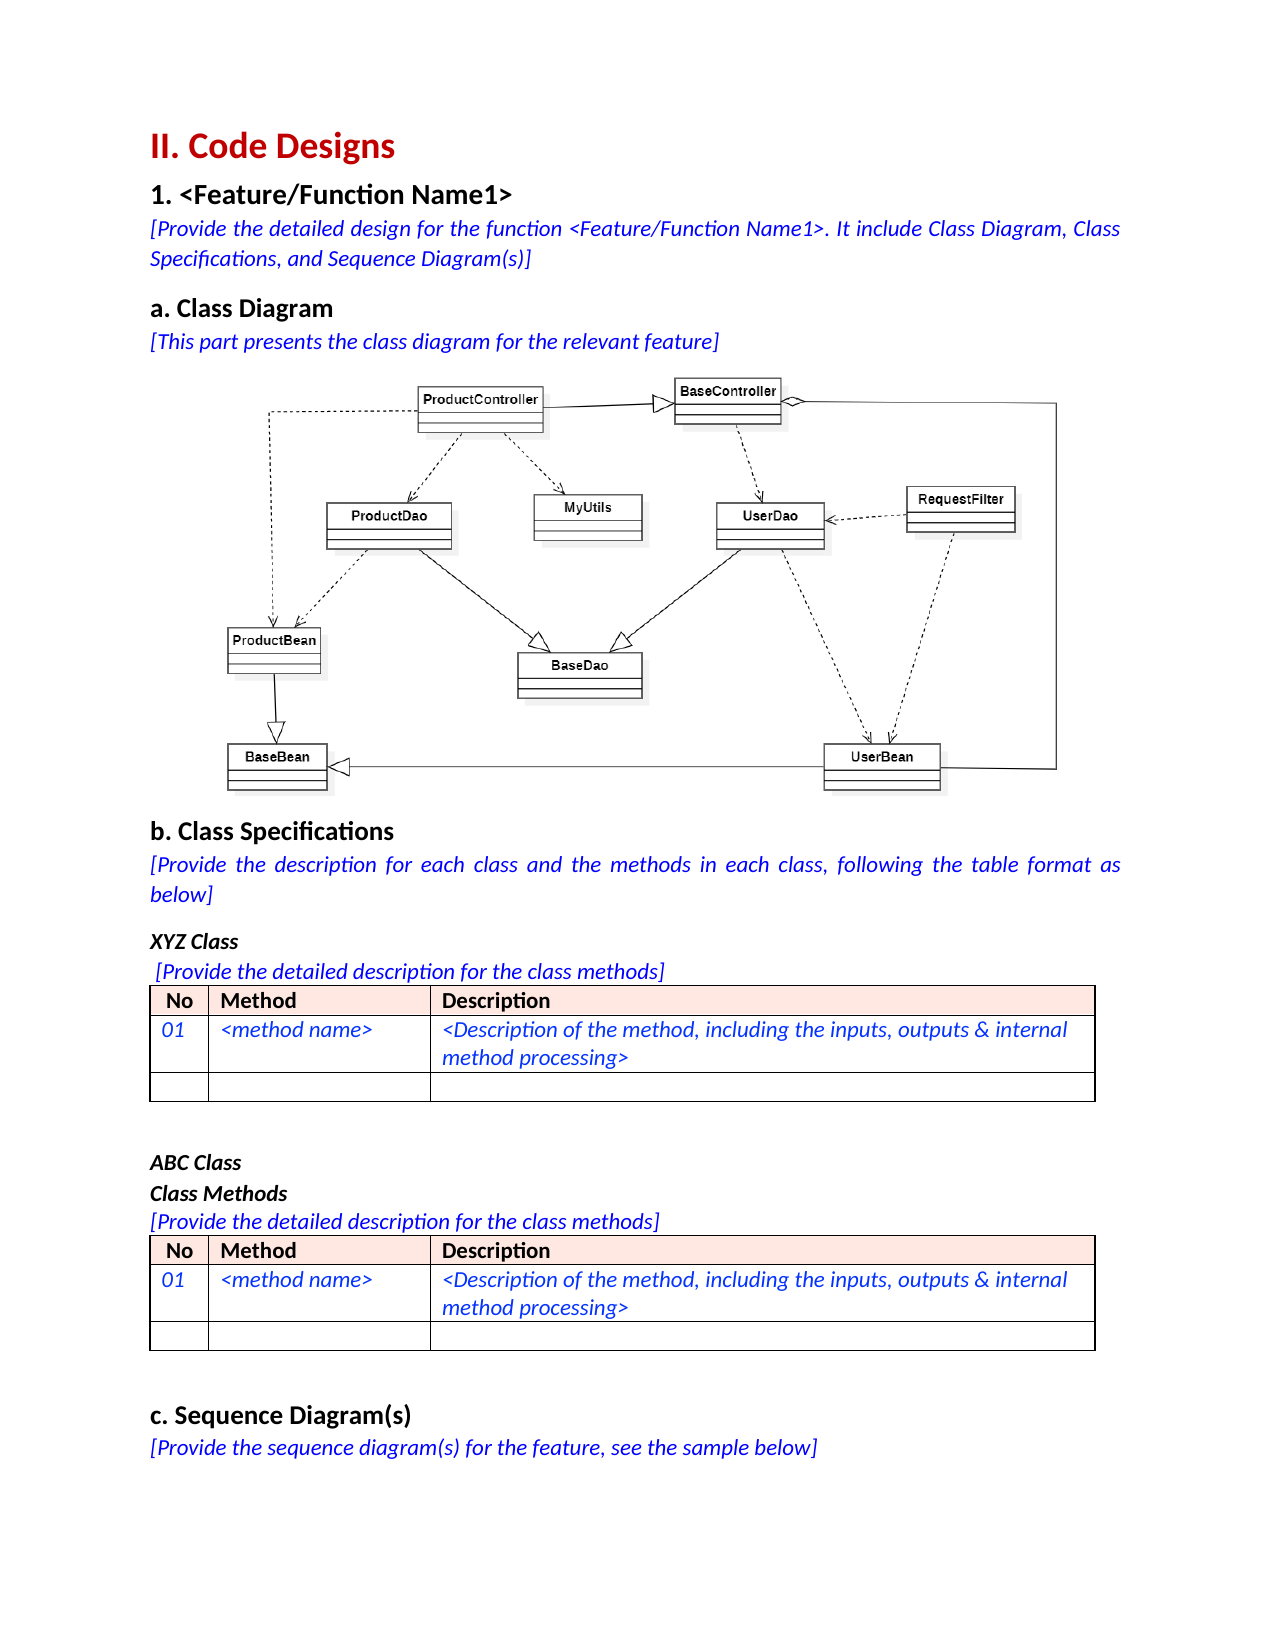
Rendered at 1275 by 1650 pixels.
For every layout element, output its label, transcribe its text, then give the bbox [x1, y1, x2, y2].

table_cell 01 [151, 1016, 208, 1072]
table_header No [151, 1236, 208, 1264]
table_cell <method name> [209, 1016, 430, 1072]
table_header Description [431, 986, 1094, 1014]
subtitle 1. <Feature/Function Name1> [150, 176, 1125, 212]
subtitle c. Sequence Diagram(s) [150, 1398, 1125, 1431]
text [Provide the detailed description for the class methods] [150, 1207, 1125, 1235]
table_header No [151, 986, 208, 1014]
table_header Method [209, 1236, 430, 1264]
table_cell [151, 1322, 208, 1350]
table_cell <Description of the method, including the inputs, outputs & internal method processing> [431, 1016, 1094, 1072]
text [This part presents the class diagram for the relevant feature] [150, 327, 1125, 355]
text Class Methods [150, 1179, 1125, 1207]
table_cell [209, 1073, 430, 1101]
subtitle b. Class Specifications [150, 814, 1125, 847]
text [Provide the detailed design for the function <Feature/Function Name1>. It include Class Diagram, Class Specifications, and Sequence Diagram(s)] [150, 214, 1125, 273]
table_cell <method name> [209, 1265, 430, 1321]
table_cell <Description of the method, including the inputs, outputs & internal method processing> [431, 1265, 1094, 1321]
table_header Method [209, 986, 430, 1014]
subtitle ABC Class [150, 1148, 1125, 1177]
text [Provide the sequence diagram(s) for the feature, see the sample below] [150, 1433, 1125, 1462]
subtitle II. Code Designs [150, 122, 1125, 168]
text [Provide the description for each class and the methods in each class, following the table format as below] [150, 850, 1125, 908]
table_cell [431, 1073, 1094, 1101]
table_cell 01 [151, 1265, 208, 1321]
text [Provide the detailed description for the class methods] [150, 957, 1125, 985]
table_header Description [431, 1236, 1094, 1264]
subtitle XYZ Class [150, 927, 1125, 955]
table_cell [431, 1322, 1094, 1350]
picture [200, 373, 1075, 796]
table_cell [151, 1073, 208, 1101]
table_cell [209, 1322, 430, 1350]
subtitle a. Class Diagram [150, 291, 1125, 324]
